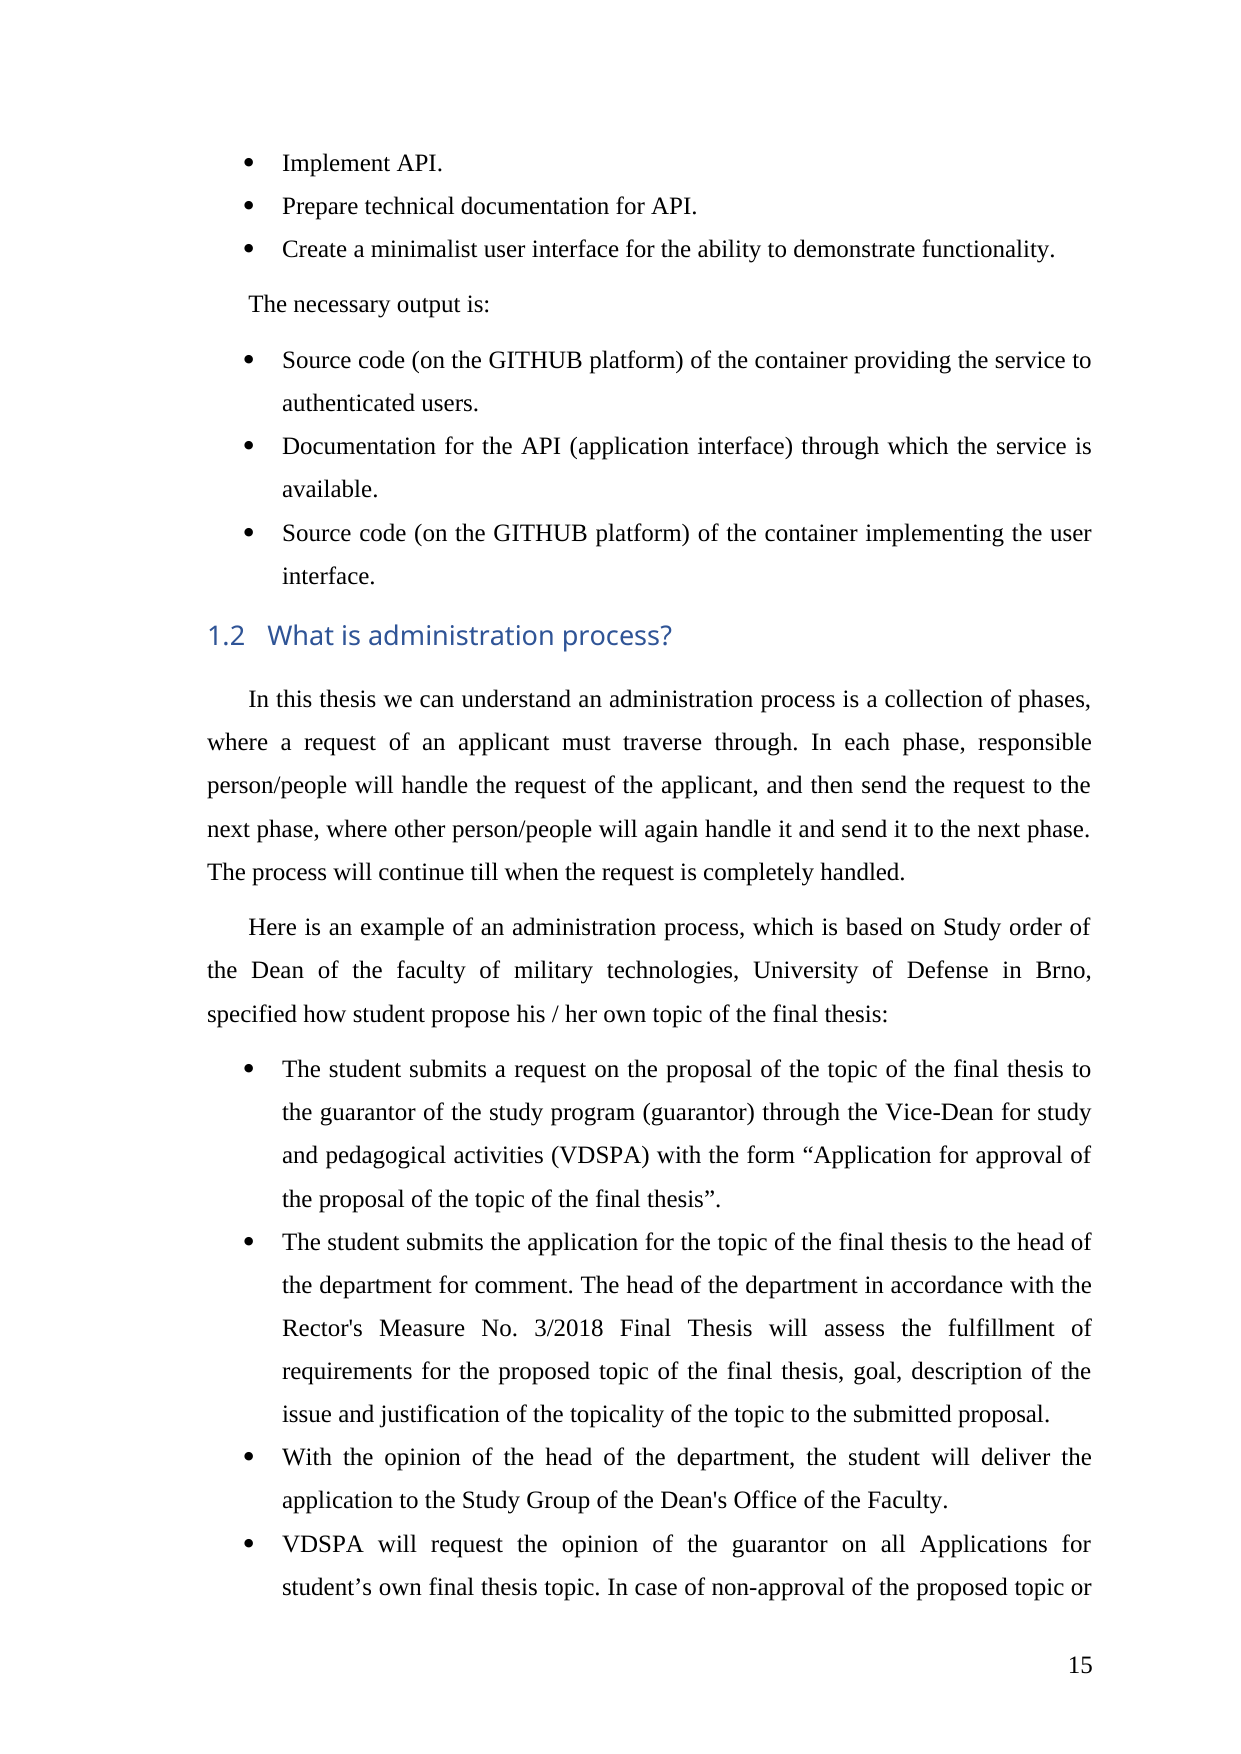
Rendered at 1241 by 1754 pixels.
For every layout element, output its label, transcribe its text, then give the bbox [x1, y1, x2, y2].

list The student submits a request on the proposal of the topic of the final thesis to the guarantor of the study program (guarantor) through the Vice-Dean for study and pedagogical activities (VDSPA) with the form “Application for approval of the proposal of the topic of the final thesis”. [244, 1054, 1092, 1212]
list With the opinion of the head of the department, the student will deliver the application to the Study Group of the Dean's Office of the Faculty. [244, 1442, 1092, 1514]
list Create a minimalist user interface for the ability to demonstrate functionality. [244, 234, 1092, 263]
text The necessary output is: [207, 289, 1092, 318]
text In this thesis we can understand an administration process is a collection of phases, where a request of an applicant must traverse through. In each phase, responsible person/people will handle the request of the applicant, and then send the request to the next phase, where other person/people will again handle it and send it to the next phase. The process will continue till when the request is completely handled. [207, 684, 1092, 886]
list Source code (on the GITHUB platform) of the container providing the service to authenticated users. [244, 345, 1092, 417]
subtitle What is administration process? [207, 616, 1092, 653]
list Documentation for the API (application interface) through which the service is available. [244, 431, 1092, 503]
list The student submits the application for the topic of the final thesis to the head of the department for comment. The head of the department in accordance with the Rector's Measure No. 3/2018 Final Thesis will assess the fulfillment of requirements for the proposed topic of the final thesis, goal, description of the issue and justification of the topicality of the topic to the submitted proposal. [244, 1227, 1092, 1428]
text Here is an example of an administration process, which is based on Study order of the Dean of the faculty of military technologies, University of Defense in Brno, specified how student propose his / her own topic of the final thesis: [207, 912, 1092, 1027]
list Source code (on the GITHUB platform) of the container implementing the user interface. [244, 518, 1092, 589]
list Implement API. [244, 148, 1092, 176]
list Prepare technical documentation for API. [244, 191, 1092, 219]
